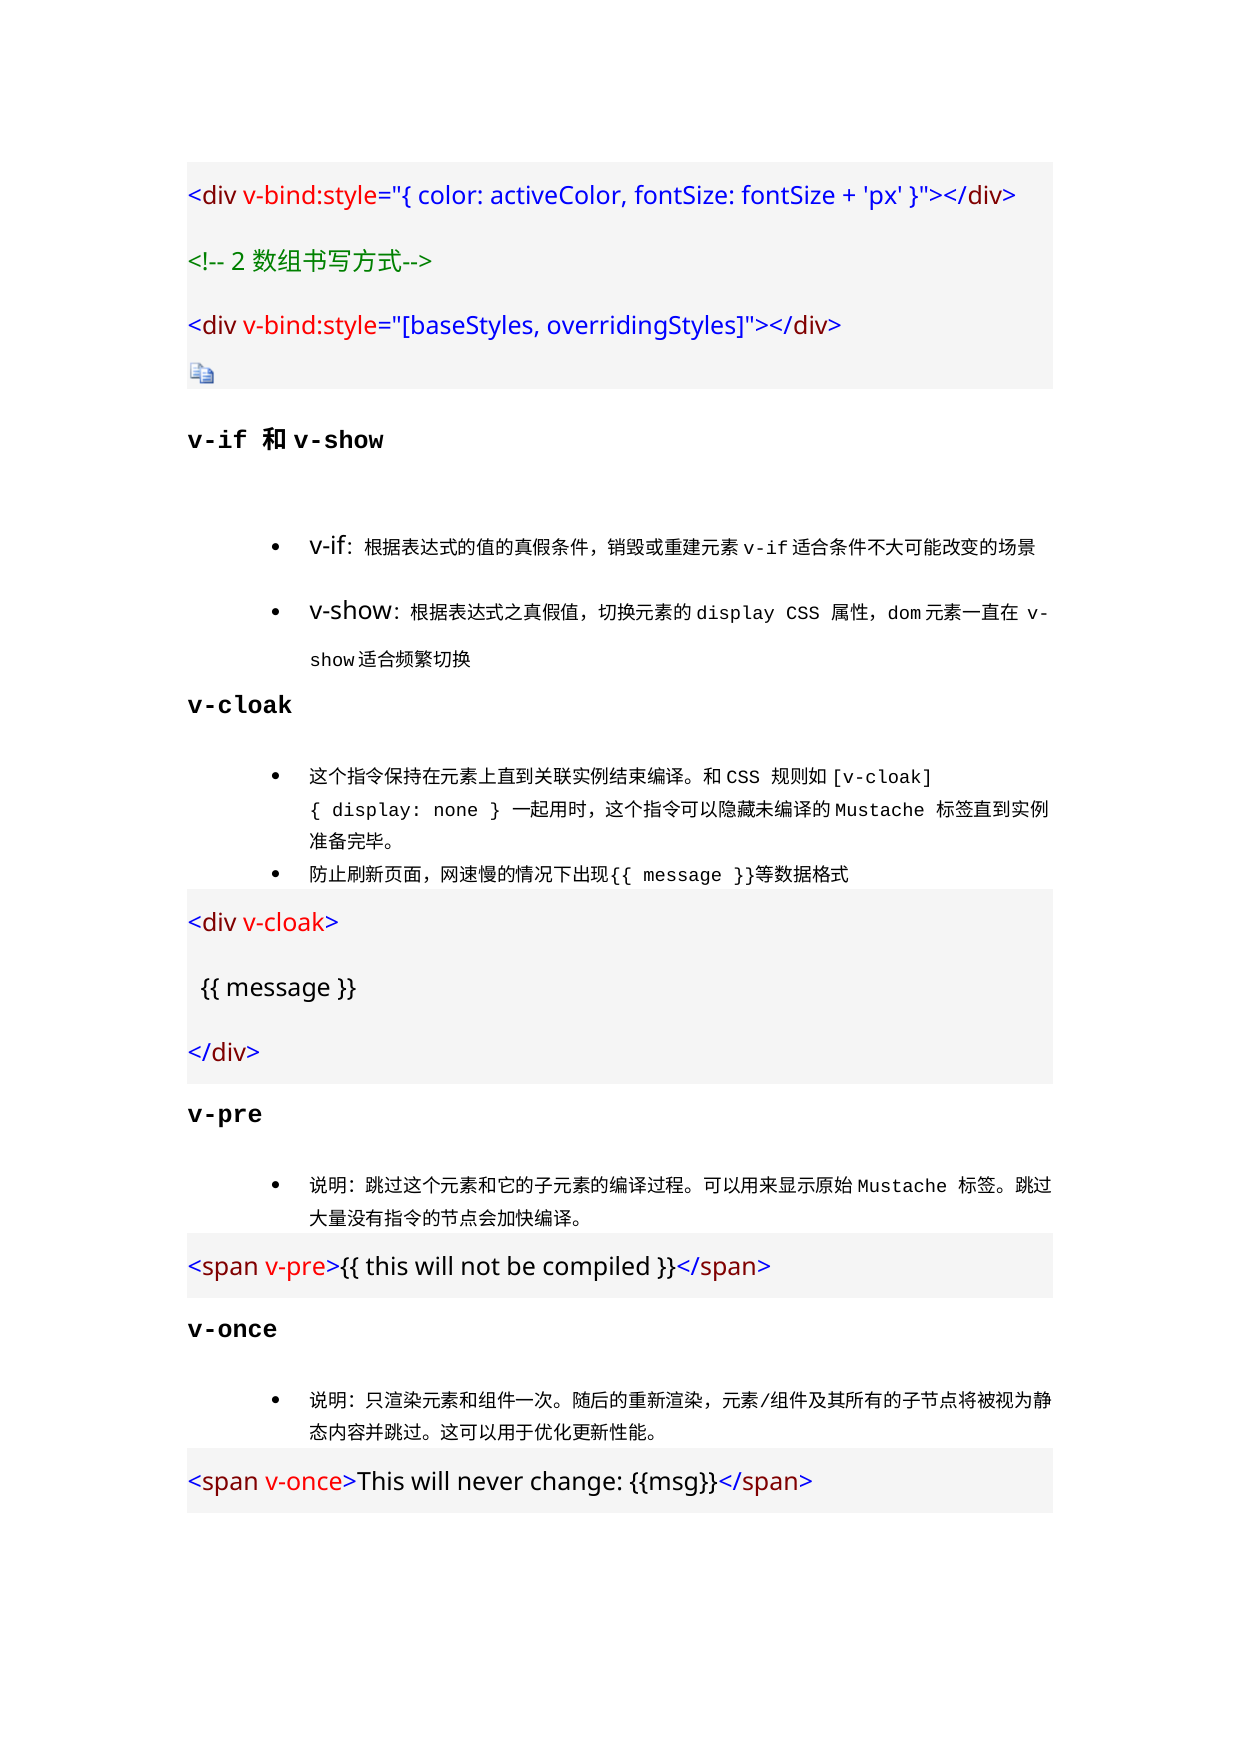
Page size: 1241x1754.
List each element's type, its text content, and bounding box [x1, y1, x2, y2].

subtitle v-if 和 v-show [187, 405, 1053, 470]
text <div v-cloak> [187, 889, 1053, 954]
list 这个指令保持在元素上直到关联实例结束编译。和 CSS 规则如 [v-cloak] { display: none } 一起用时，这个指令可以隐藏未编译的 Mustache 标签直到实例准备完毕。 [272, 759, 1053, 857]
text <!-- 2 数组书写方式--> [187, 227, 1053, 292]
subtitle v-once [187, 1314, 1053, 1347]
list v-if：根据表达式的值的真假条件，销毁或重建元素 v-if适合条件不大可能改变的场景 [272, 512, 1053, 577]
text <div v-bind:style="[baseStyles, overridingStyles]"></div> [187, 292, 1053, 357]
subtitle v-pre [187, 1100, 1053, 1132]
text <span v-pre>{{ this will not be compiled }}</span> [187, 1233, 1053, 1298]
text <div v-bind:style="{ color: activeColor, fontSize: fontSize + 'px' }"></div> [187, 162, 1053, 227]
text {{ message }} [187, 954, 1053, 1019]
text </div> [187, 1019, 1053, 1084]
list 防止刷新页面，网速慢的情况下出现{{ message }}等数据格式 [272, 857, 1053, 889]
picture [187, 357, 219, 389]
list v-show：根据表达式之真假值，切换元素的 display CSS 属性，dom元素一直在 v-show适合频繁切换 [272, 577, 1053, 675]
subtitle v-cloak [187, 690, 1053, 723]
list 说明：跳过这个元素和它的子元素的编译过程。可以用来显示原始 Mustache 标签。跳过大量没有指令的节点会加快编译。 [272, 1168, 1053, 1233]
text <span v-once>This will never change: {{msg}}</span> [187, 1448, 1053, 1513]
list 说明：只渲染元素和组件一次。随后的重新渲染，元素/组件及其所有的子节点将被视为静态内容并跳过。这可以用于优化更新性能。 [272, 1383, 1053, 1448]
